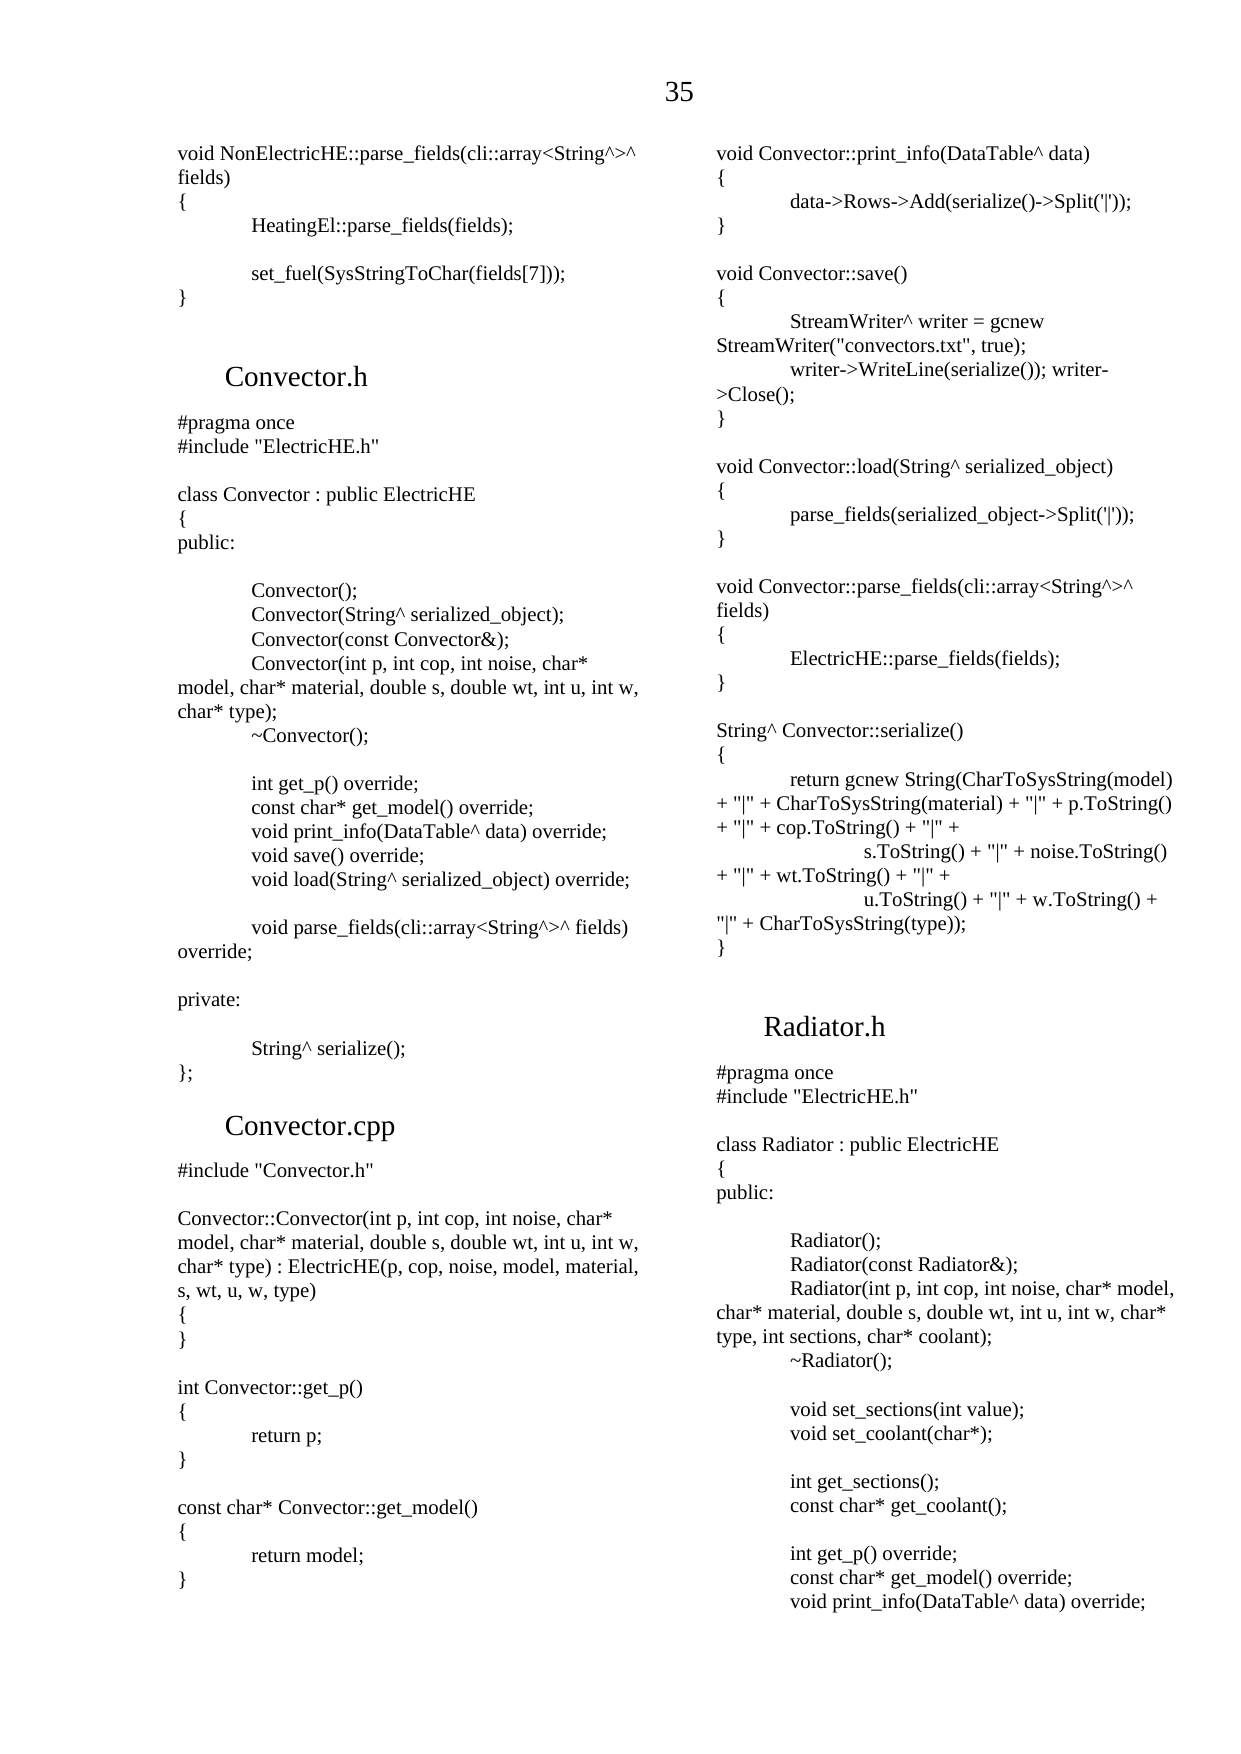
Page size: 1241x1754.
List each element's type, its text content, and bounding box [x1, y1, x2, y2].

text } [716, 670, 1181, 694]
text Radiator(const Radiator&); [716, 1252, 1181, 1276]
text { [177, 1399, 642, 1423]
text void Convector::parse_fields(cli::array<String^>^ fields) [716, 574, 1181, 622]
text return model; [177, 1543, 642, 1567]
text StreamWriter^ writer = gcnew StreamWriter("convectors.txt", true); [716, 309, 1181, 357]
text return p; [177, 1423, 642, 1447]
text private: [177, 987, 642, 1011]
text void NonElectricHE::parse_fields(cli::array<String^>^ fields) [177, 141, 642, 189]
text #pragma once [177, 410, 642, 434]
text #include "ElectricHE.h" [177, 434, 642, 458]
text const char* get_coolant(); [716, 1493, 1181, 1517]
text } [716, 213, 1181, 237]
text { [177, 189, 642, 213]
text parse_fields(serialized_object->Split('|')); [716, 502, 1181, 526]
text } [177, 1326, 642, 1351]
text ~Convector(); [177, 723, 642, 747]
text Convector::Convector(int p, int cop, int noise, char* model, char* material, double s, double wt, int u, int w, char* type) : ElectricHE(p, cop, noise, model, material, s, wt, u, w, type) [177, 1206, 642, 1302]
text int get_p() override; [177, 771, 642, 795]
text } [177, 1567, 642, 1591]
text int get_sections(); [716, 1469, 1181, 1493]
text Convector(int p, int cop, int noise, char* model, char* material, double s, double wt, int u, int w, char* type); [177, 651, 642, 723]
text Radiator.h [716, 1009, 1181, 1043]
text const char* get_model() override; [716, 1565, 1181, 1589]
text set_fuel(SysStringToChar(fields[7])); [177, 261, 642, 285]
text Convector(const Convector&); [177, 626, 642, 651]
text { [716, 165, 1181, 189]
text ElectricHE::parse_fields(fields); [716, 646, 1181, 670]
text int get_p() override; [716, 1541, 1181, 1565]
text { [716, 1156, 1181, 1180]
text void Convector::load(String^ serialized_object) [716, 454, 1181, 478]
text int Convector::get_p() [177, 1374, 642, 1399]
text } [716, 526, 1181, 550]
text { [177, 1302, 642, 1326]
text void set_sections(int value); [716, 1396, 1181, 1421]
text void set_coolant(char*); [716, 1421, 1181, 1444]
text data->Rows->Add(serialize()->Split('|')); [716, 189, 1181, 213]
text } [716, 935, 1181, 959]
text #include "Convector.h" [177, 1158, 642, 1182]
text public: [177, 530, 642, 554]
text writer->WriteLine(serialize()); writer->Close(); [716, 357, 1181, 406]
text ~Radiator(); [716, 1348, 1181, 1372]
text Radiator(int p, int cop, int noise, char* model, char* material, double s, double wt, int u, int w, char* type, int sections, char* coolant); [716, 1276, 1181, 1348]
text const char* get_model() override; [177, 795, 642, 819]
text { [716, 742, 1181, 766]
text HeatingEl::parse_fields(fields); [177, 213, 642, 237]
text { [716, 478, 1181, 502]
text class Radiator : public ElectricHE [716, 1132, 1181, 1156]
text const char* Convector::get_model() [177, 1495, 642, 1519]
text String^ serialize(); [177, 1036, 642, 1059]
text { [177, 1519, 642, 1543]
text void print_info(DataTable^ data) override; [177, 819, 642, 843]
text void Convector::save() [716, 261, 1181, 285]
text { [716, 285, 1181, 309]
text Radiator(); [716, 1228, 1181, 1252]
text } [177, 285, 642, 309]
text #include "ElectricHE.h" [716, 1084, 1181, 1108]
text return gcnew String(CharToSysString(model) + "|" + CharToSysString(material) + "|" + p.ToString() + "|" + cop.ToString() + "|" + [716, 766, 1181, 839]
text class Convector : public ElectricHE [177, 482, 642, 506]
text s.ToString() + "|" + noise.ToString() + "|" + wt.ToString() + "|" + [716, 839, 1181, 887]
text }; [177, 1059, 642, 1084]
text void parse_fields(cli::array<String^>^ fields) override; [177, 915, 642, 963]
text void save() override; [177, 843, 642, 867]
text Convector.cpp [177, 1108, 642, 1141]
text void Convector::print_info(DataTable^ data) [716, 141, 1181, 165]
text u.ToString() + "|" + w.ToString() + "|" + CharToSysString(type)); [716, 887, 1181, 935]
text } [177, 1447, 642, 1471]
text { [177, 506, 642, 530]
text void load(String^ serialized_object) override; [177, 867, 642, 891]
text public: [716, 1180, 1181, 1204]
text Convector(); [177, 578, 642, 602]
text void print_info(DataTable^ data) override; [716, 1589, 1181, 1613]
text Convector.h [177, 359, 642, 393]
text String^ Convector::serialize() [716, 718, 1181, 742]
text #pragma once [716, 1059, 1181, 1084]
text } [716, 406, 1181, 429]
text Convector(String^ serialized_object); [177, 602, 642, 626]
text { [716, 622, 1181, 646]
